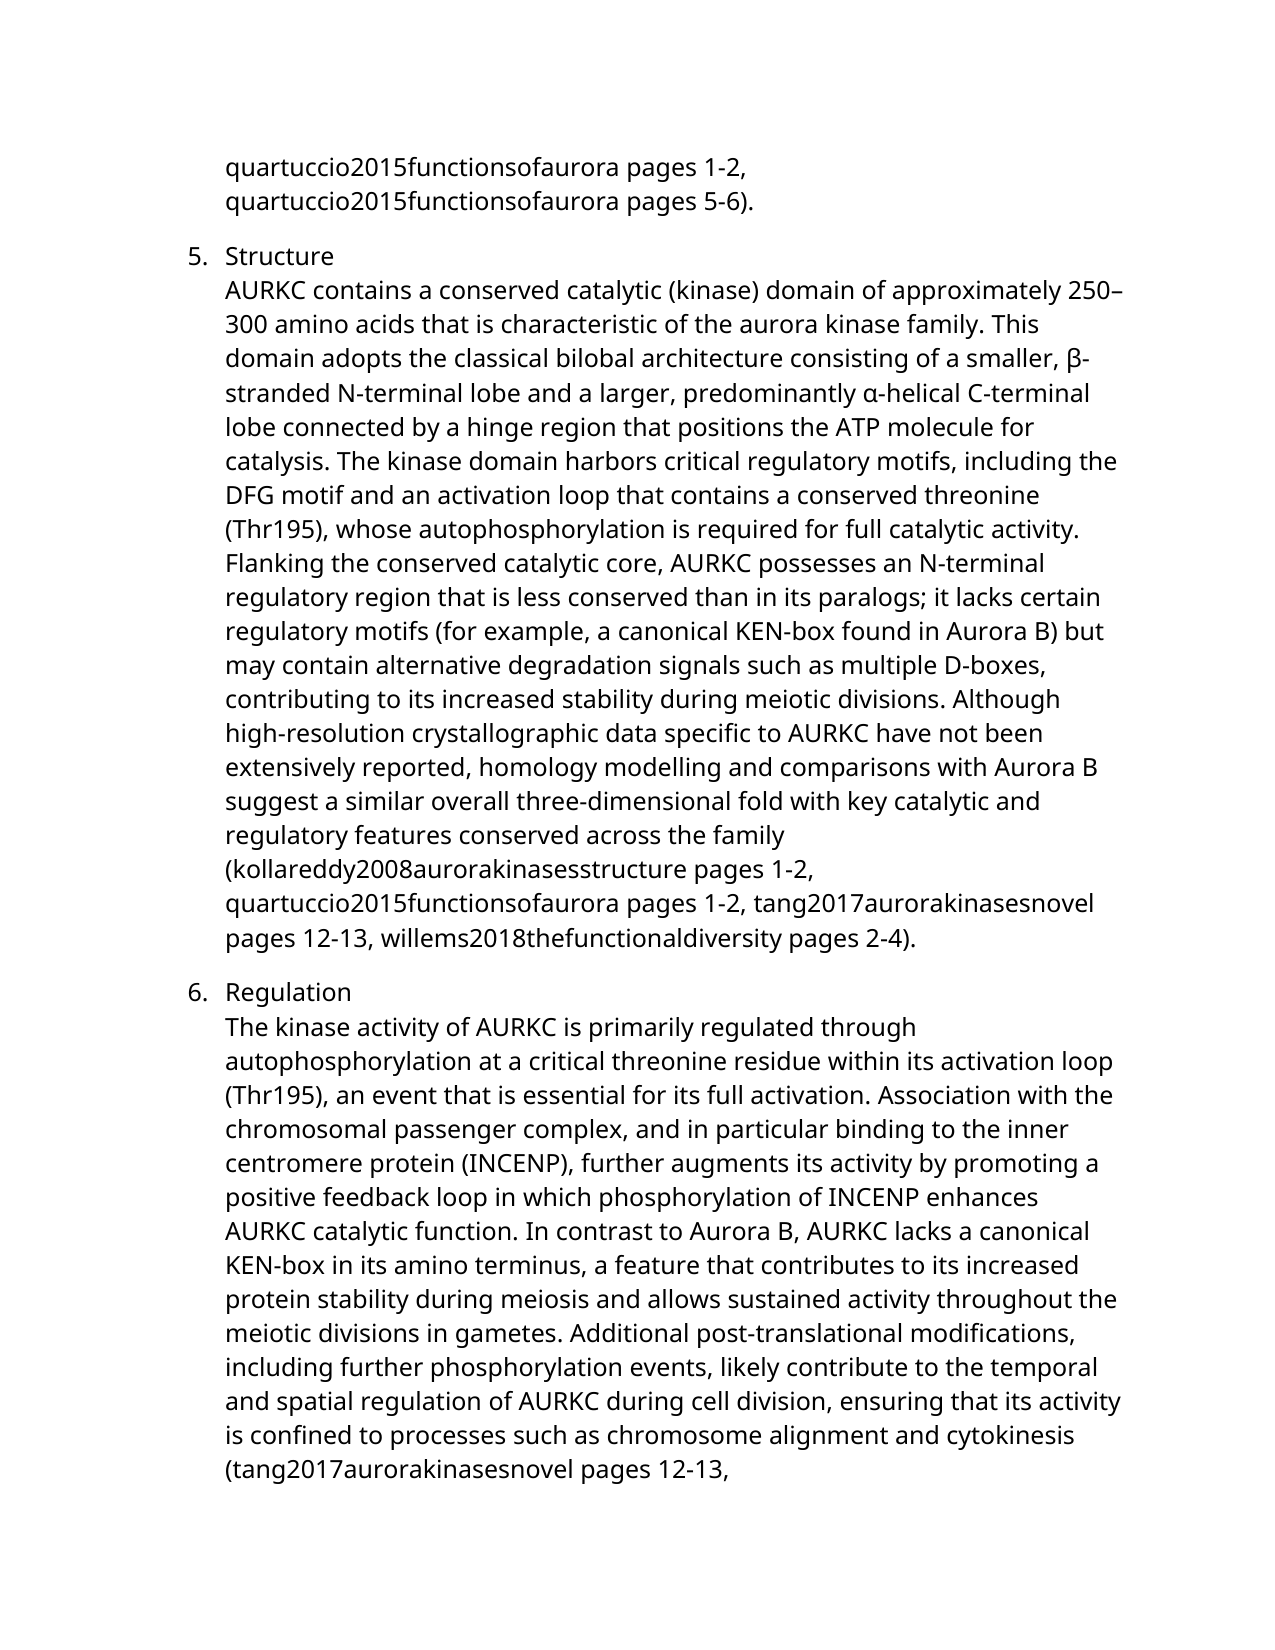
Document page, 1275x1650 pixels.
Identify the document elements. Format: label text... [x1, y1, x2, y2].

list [187, 150, 1125, 218]
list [187, 975, 1125, 1486]
list Structure AURKC contains a conserved catalytic (kinase) domain of approximately 250–300 amino acids that is characteristic of the aurora kinase family. This domain adopts the classical bilobal architecture consisting of a smaller, β-stranded N-terminal lobe and a larger, predominantly α-helical C-terminal lobe connected by a hinge region that positions the ATP molecule for catalysis. The kinase domain harbors critical regulatory motifs, including the DFG motif and an activation loop that contains a conserved threonine (Thr195), whose autophosphorylation is required for full catalytic activity. Flanking the conserved catalytic core, AURKC possesses an N-terminal regulatory region that is less conserved than in its paralogs; it lacks certain regulatory motifs (for example, a canonical KEN-box found in Aurora B) but may contain alternative degradation signals such as multiple D-boxes, contributing to its increased stability during meiotic divisions. Although high-resolution crystallographic data specific to AURKC have not been extensively reported, homology modelling and comparisons with Aurora B suggest a similar overall three-dimensional fold with key catalytic and regulatory features conserved across the family (kollareddy2008aurorakinasesstructure pages 1-2, quartuccio2015functionsofaurora pages 1-2, tang2017aurorakinasesnovel pages 12-13, willems2018thefunctionaldiversity pages 2-4). [187, 239, 1125, 954]
